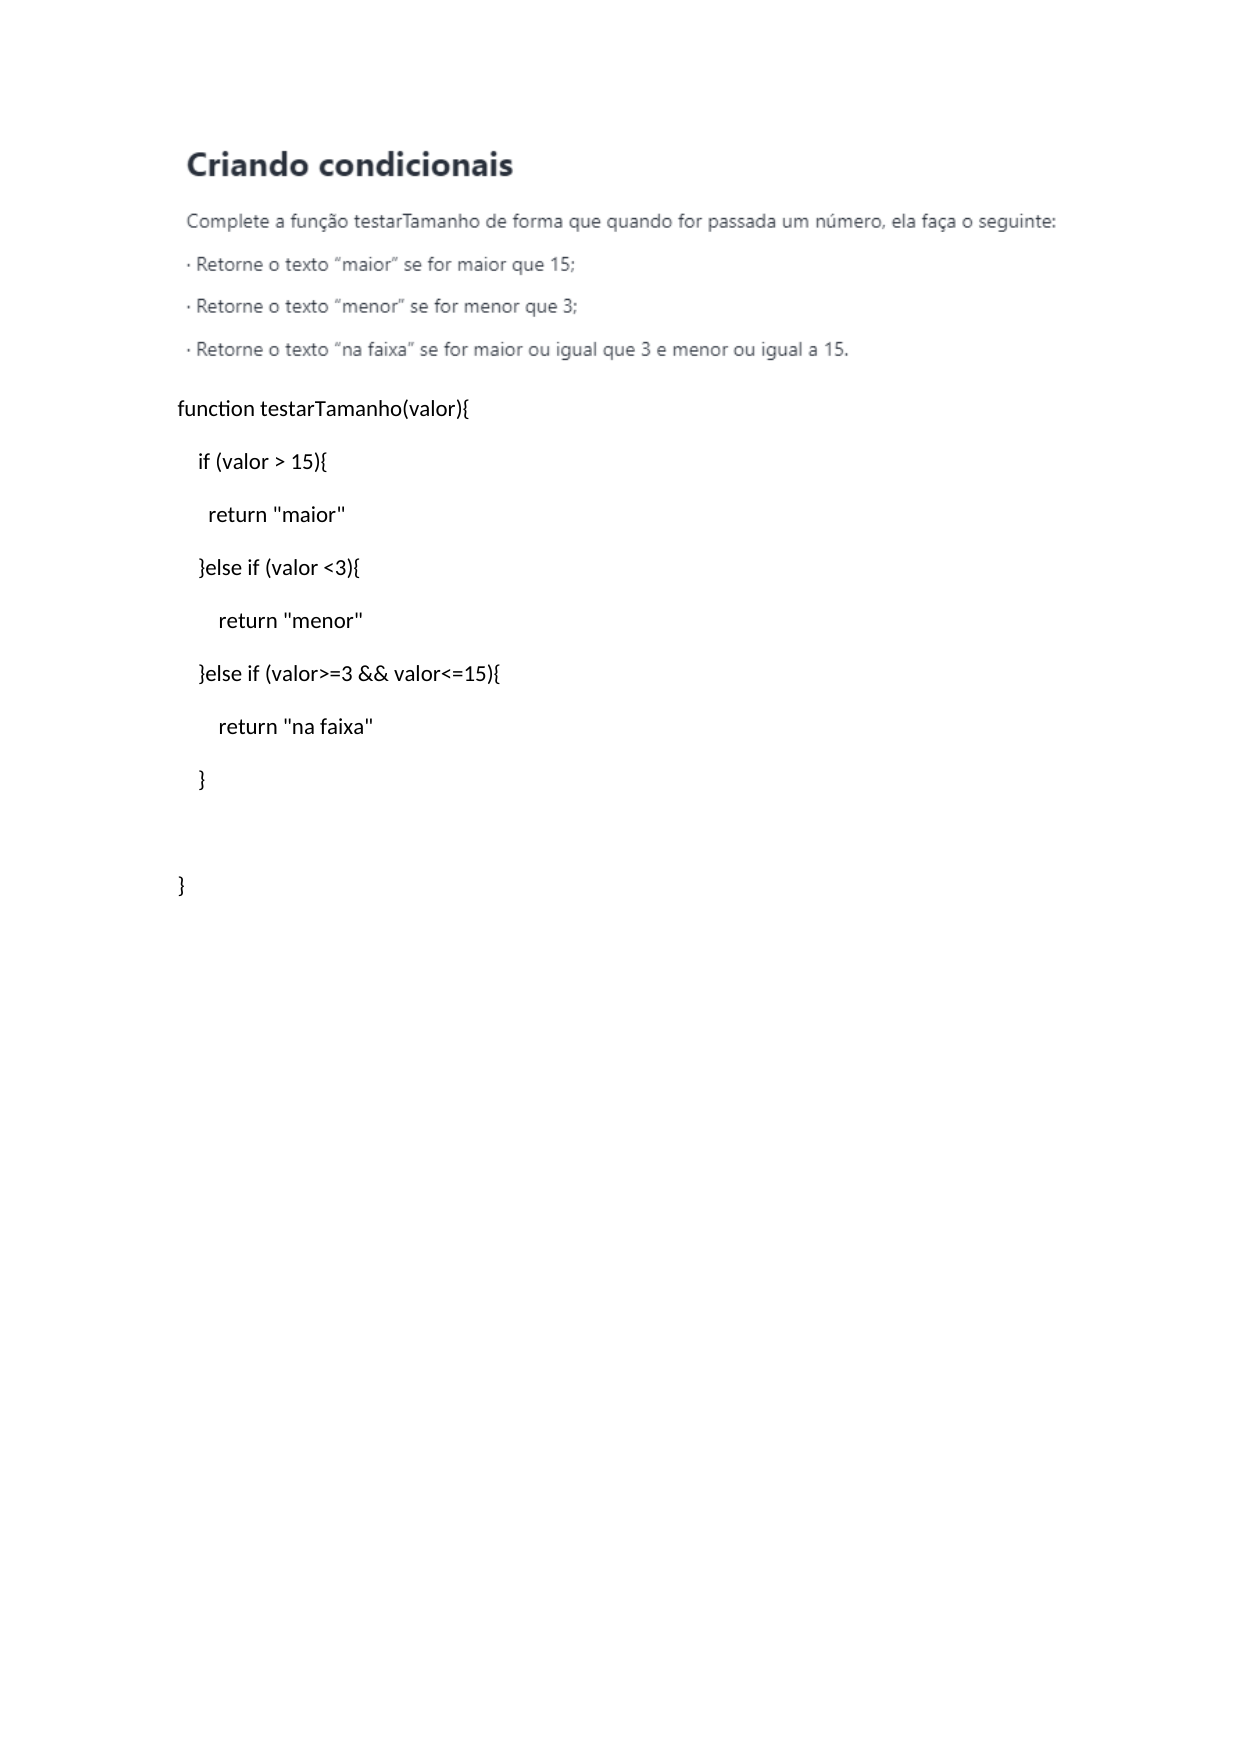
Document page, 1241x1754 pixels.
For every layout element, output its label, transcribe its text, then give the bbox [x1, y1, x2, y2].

text } [177, 872, 1063, 899]
text return "menor" [177, 606, 1063, 634]
text }else if (valor <3){ [177, 553, 1063, 581]
picture [177, 147, 1063, 370]
text }else if (valor>=3 && valor<=15){ [177, 659, 1063, 687]
text return "na faixa" [177, 712, 1063, 741]
text } [177, 766, 1063, 793]
text function testarTamanho(valor){ [177, 394, 1063, 422]
text return "maior" [177, 500, 1063, 528]
text if (valor > 15){ [177, 447, 1063, 475]
